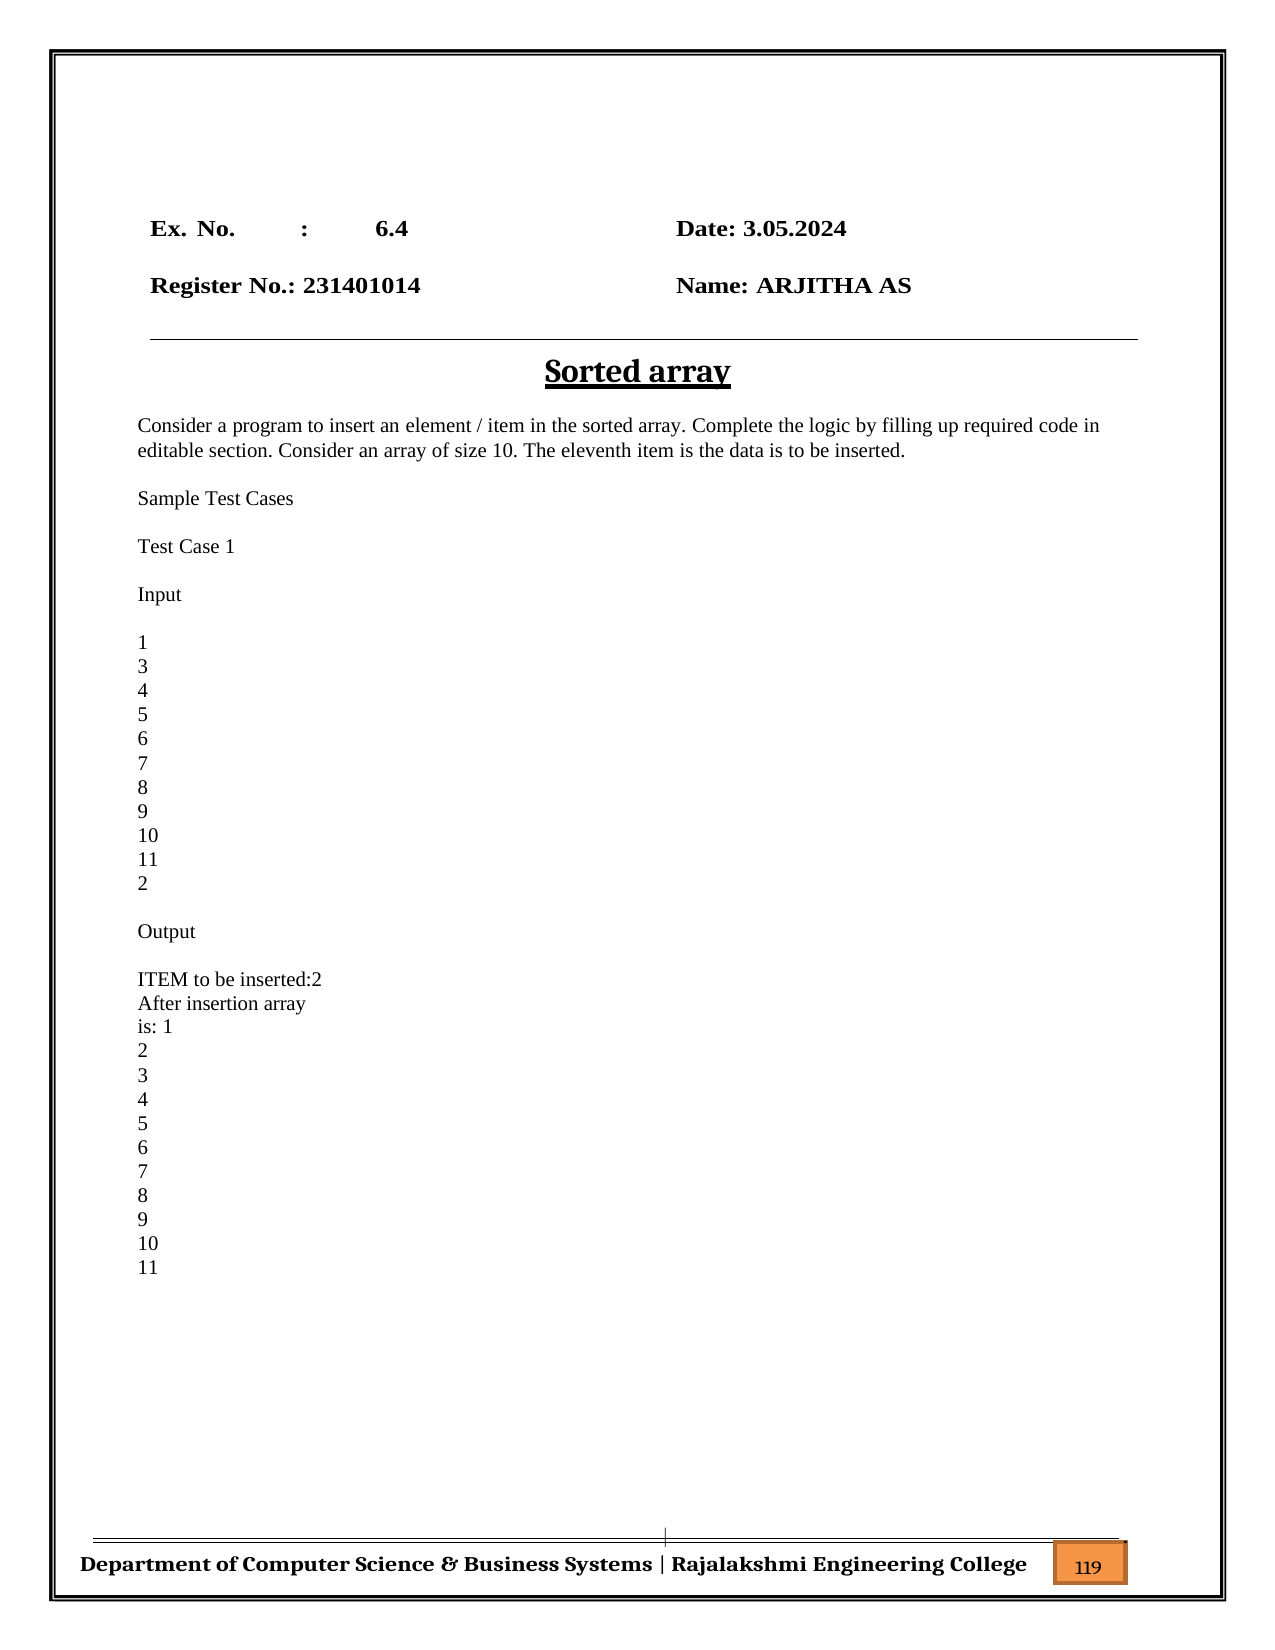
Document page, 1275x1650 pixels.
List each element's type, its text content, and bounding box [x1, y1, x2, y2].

text 4 [137, 1087, 1202, 1111]
subtitle Sorted array [425, 352, 851, 390]
text 6 [137, 1135, 1202, 1159]
text 5 [137, 1111, 1202, 1135]
text 2 [137, 1038, 1202, 1062]
text Sample Test Cases Test Case 1 [137, 486, 324, 558]
text ITEM to be inserted:2 After insertion array is: 1 [137, 967, 329, 1038]
text . [69, 1525, 1128, 1549]
text 3 [137, 1063, 1202, 1087]
text 1 [137, 630, 1202, 654]
text 11 [137, 1255, 1202, 1279]
text Register No.: 231401014 Name: ARJITHA AS [150, 272, 1202, 299]
text 11 [137, 847, 1202, 871]
text Ex. No. : 6.4 Date: 3.05.2024 [150, 215, 1202, 241]
text 9 [137, 1207, 1202, 1231]
text 7 [137, 1159, 1202, 1183]
text 9 [137, 799, 1202, 823]
text 2 [137, 871, 1202, 895]
text Output [137, 919, 1202, 943]
text 4 [137, 678, 1202, 702]
text 8 [137, 774, 1202, 799]
text Consider a program to insert an element / item in the sorted array. Complete the logic by filling up required code in editable section. Consider an array of size 10. The eleventh item is the data is to be inserted. [137, 413, 1108, 462]
text 5 [137, 702, 1202, 726]
text 3 [137, 654, 1202, 678]
text 6 [137, 726, 1202, 750]
text 10 [137, 1231, 1202, 1255]
text 7 [137, 750, 1202, 774]
text Department of Computer Science & Business Systems | Rajalakshmi Engineering College 119 [80, 1549, 1202, 1577]
text Input [137, 582, 1202, 606]
text 8 [137, 1183, 1202, 1207]
text 10 [137, 823, 1202, 847]
